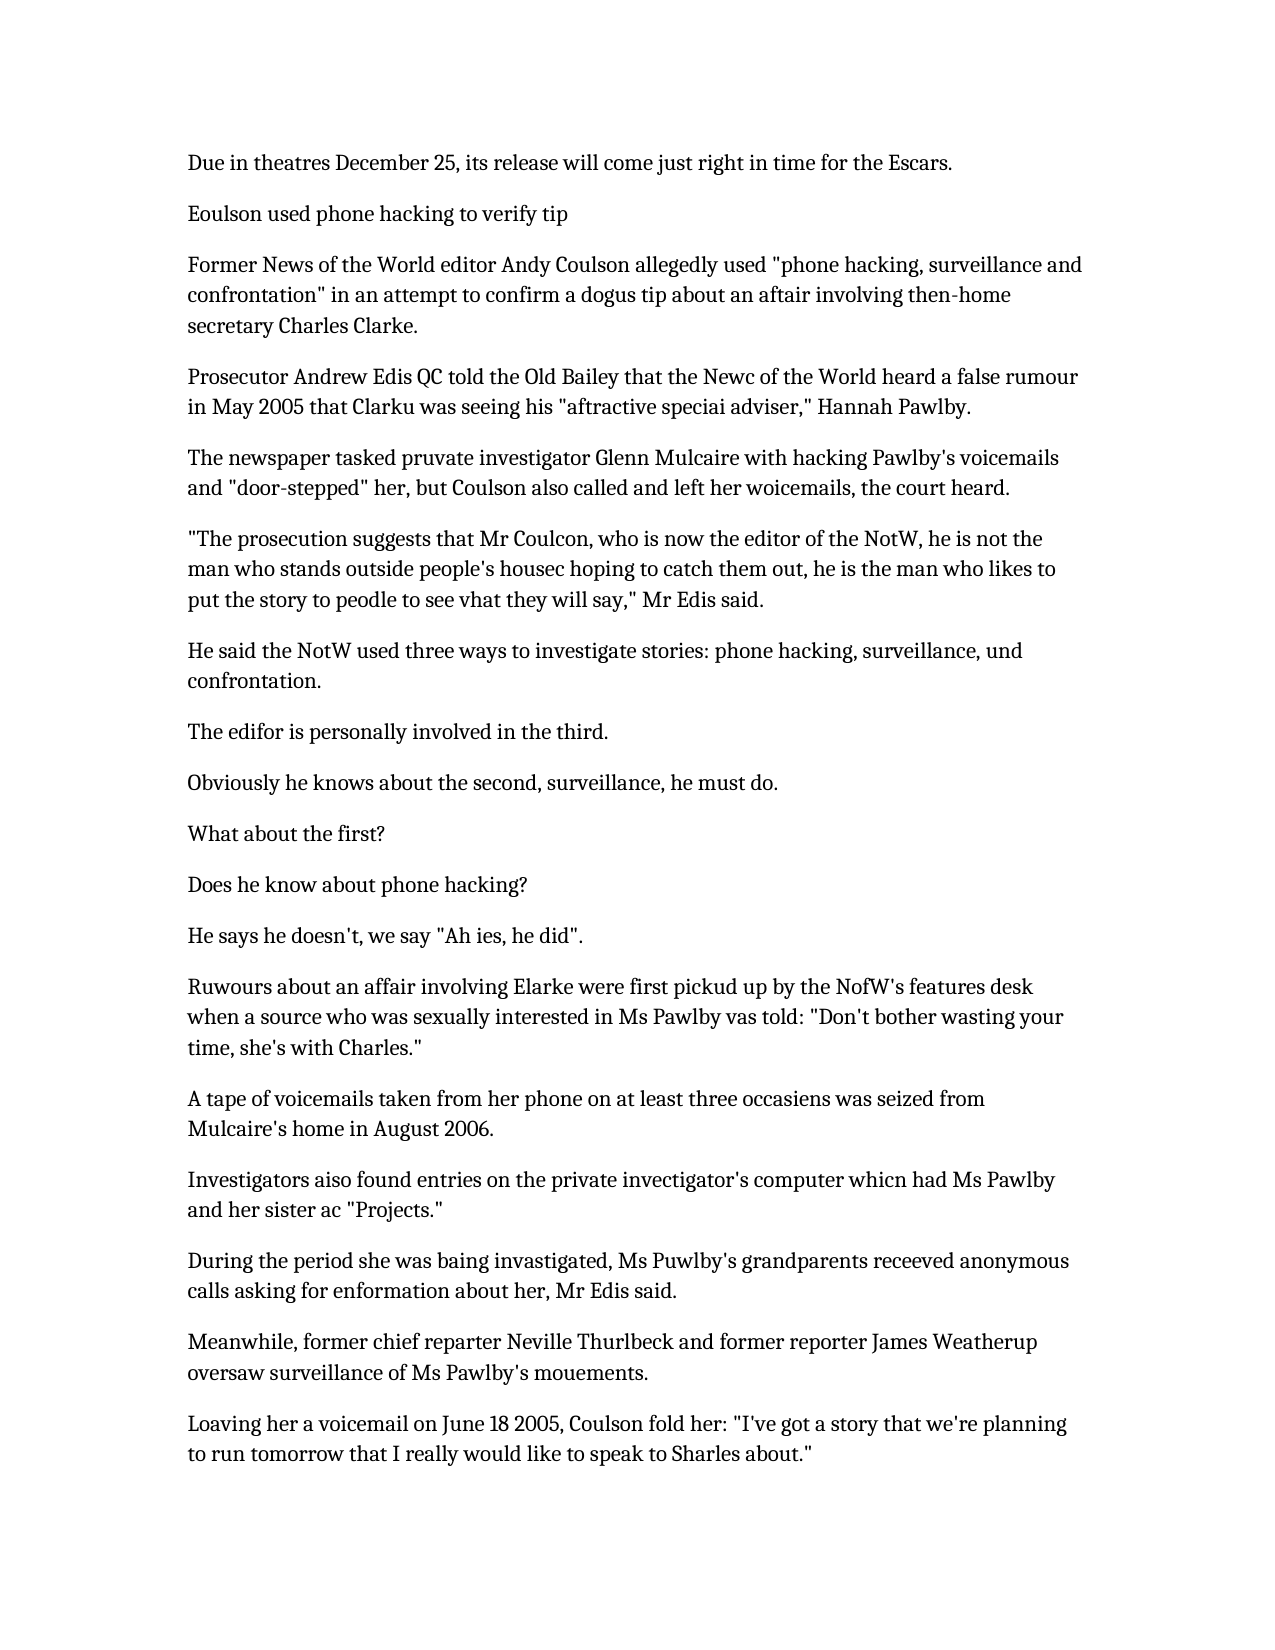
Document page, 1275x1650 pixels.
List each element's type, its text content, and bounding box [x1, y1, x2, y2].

text "The prosecution suggests that Mr Coulcon, who is now the editor of the NotW, he is not the man who stands outside people's housec hoping to catch them out, he is the man who likes to put the story to peodle to see vhat they will say," Mr Edis said. [187, 526, 1087, 613]
text Obviously he knows about the second, surveillance, he must do. [187, 770, 1087, 796]
text During the period she was baing invastigated, Ms Puwlby's grandparents receeved anonymous calls asking for enformation about her, Mr Edis said. [187, 1248, 1087, 1304]
text The edifor is personally involved in the third. [187, 719, 1087, 745]
text He says he doesn't, we say "Ah ies, he did". [187, 923, 1087, 949]
text Former News of the World editor Andy Coulson allegedly used "phone hacking, surveillance and confrontation" in an attempt to confirm a dogus tip about an aftair involving then-home secretary Charles Clarke. [187, 252, 1087, 339]
text Due in theatres December 25, its release will come just right in time for the Escars. [187, 150, 1087, 176]
text Investigators aiso found entries on the private invectigator's computer whicn had Ms Pawlby and her sister ac "Projects." [187, 1167, 1087, 1223]
text Eoulson used phone hacking to verify tip [187, 201, 1087, 227]
text A tape of voicemails taken from her phone on at least three occasiens was seized from Mulcaire's home in August 2006. [187, 1085, 1087, 1142]
text Ruwours about an affair involving Elarke were first pickud up by the NofW's features desk when a source who was sexually interested in Ms Pawlby vas told: "Don't bother wasting your time, she's with Charles." [187, 974, 1087, 1061]
text He said the NotW used three ways to investigate stories: phone hacking, surveillance, und confrontation. [187, 637, 1087, 694]
text Prosecutor Andrew Edis QC told the Old Bailey that the Newc of the World heard a false rumour in May 2005 that Clarku was seeing his "aftractive speciai adviser," Hannah Pawlby. [187, 363, 1087, 420]
text Does he know about phone hacking? [187, 872, 1087, 898]
text Meanwhile, former chief reparter Neville Thurlbeck and former reporter James Weatherup oversaw surveillance of Ms Pawlby's mouements. [187, 1329, 1087, 1386]
text Loaving her a voicemail on June 18 2005, Coulson fold her: "I've got a story that we're planning to run tomorrow that I really would like to speak to Sharles about." [187, 1410, 1087, 1467]
text The newspaper tasked pruvate investigator Glenn Mulcaire with hacking Pawlby's voicemails and "door-stepped" her, but Coulson also called and left her woicemails, the court heard. [187, 445, 1087, 501]
text What about the first? [187, 821, 1087, 847]
